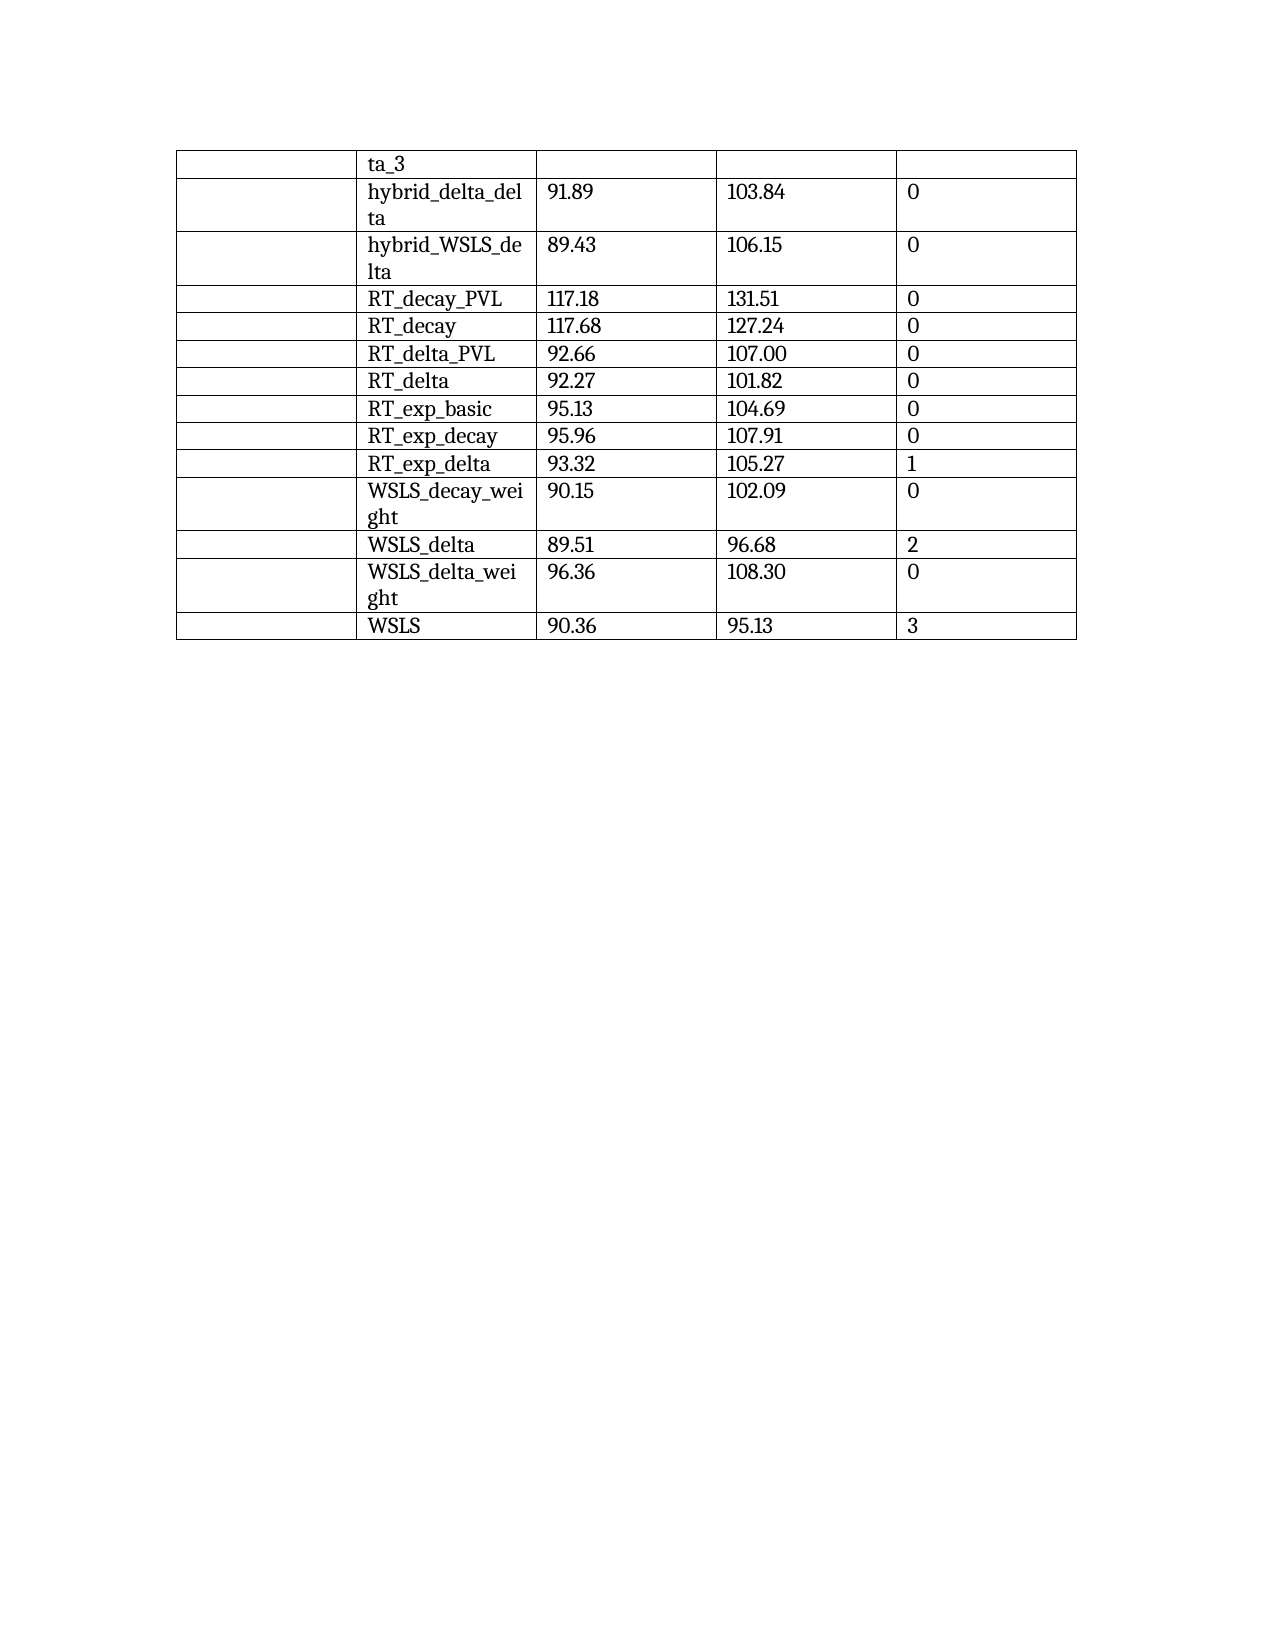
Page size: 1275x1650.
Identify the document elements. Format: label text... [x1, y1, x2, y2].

table_cell 106.15 [717, 232, 896, 285]
table_cell [177, 559, 356, 612]
table_cell 90.36 [537, 613, 716, 639]
table_cell 103.84 [717, 179, 896, 231]
table_cell 3 [897, 613, 1076, 639]
table_cell RT_delta_PVL [357, 341, 536, 367]
table_cell RT_exp_decay [357, 423, 536, 449]
table_cell 101.82 [717, 368, 896, 394]
table_cell [177, 341, 356, 367]
table_cell 96.68 [717, 531, 896, 558]
table_cell 95.96 [537, 423, 716, 449]
table_cell 0 [897, 313, 1076, 340]
table_cell 102.09 [717, 478, 896, 530]
table_cell hybrid_delta_delta [357, 179, 536, 231]
table_cell 96.36 [537, 559, 716, 612]
table_cell hybrid_WSLS_delta [357, 232, 536, 285]
table_cell [177, 396, 356, 422]
table_cell [177, 179, 356, 231]
table_cell 1 [897, 450, 1076, 477]
table_cell [177, 450, 356, 477]
table_cell 92.27 [537, 368, 716, 394]
table_cell 2 [897, 531, 1076, 558]
table_cell 127.24 [717, 313, 896, 340]
table_cell WSLS_delta [357, 531, 536, 558]
table_cell 0 [897, 179, 1076, 231]
table_cell 0 [897, 151, 1076, 177]
table_cell 0 [897, 368, 1076, 394]
table_cell [177, 478, 356, 530]
table_cell 95.13 [717, 613, 896, 639]
table_cell 108.30 [717, 559, 896, 612]
table_cell hybrid_delta_delta_3 [357, 151, 536, 177]
table_cell 0 [897, 341, 1076, 367]
table_cell RT_decay [357, 313, 536, 340]
table_cell 0 [897, 396, 1076, 422]
table_cell [177, 286, 356, 312]
table_cell 117.68 [537, 313, 716, 340]
table_cell 105.27 [717, 450, 896, 477]
table_cell 107.91 [717, 423, 896, 449]
table_cell [177, 613, 356, 639]
table_cell 0 [897, 286, 1076, 312]
table_cell 0 [897, 478, 1076, 530]
table_cell 89.51 [537, 531, 716, 558]
table_cell RT_exp_basic [357, 396, 536, 422]
table_cell [177, 531, 356, 558]
table_cell 0 [897, 559, 1076, 612]
table_cell 95.13 [537, 396, 716, 422]
table_cell [177, 232, 356, 285]
table_cell 107.00 [717, 341, 896, 367]
table_cell 89.43 [537, 232, 716, 285]
table_cell [177, 423, 356, 449]
table_cell 91.89 [537, 179, 716, 231]
table_cell 92.66 [537, 341, 716, 367]
table_cell [177, 151, 356, 177]
table_cell [177, 368, 356, 394]
table_cell [177, 313, 356, 340]
table_cell 0 [897, 423, 1076, 449]
table_cell 93.32 [537, 450, 716, 477]
table_cell 131.51 [717, 286, 896, 312]
table_cell WSLS [357, 613, 536, 639]
table_cell WSLS_delta_weight [357, 559, 536, 612]
table_cell 117.18 [537, 286, 716, 312]
table_cell 90.15 [537, 478, 716, 530]
table_cell 106.53 [717, 151, 896, 177]
table_cell RT_delta [357, 368, 536, 394]
table_cell 104.69 [717, 396, 896, 422]
table_cell RT_exp_delta [357, 450, 536, 477]
table_cell 0 [897, 232, 1076, 285]
table_cell RT_decay_PVL [357, 286, 536, 312]
table_cell 92.20 [537, 151, 716, 177]
table_cell WSLS_decay_weight [357, 478, 536, 530]
